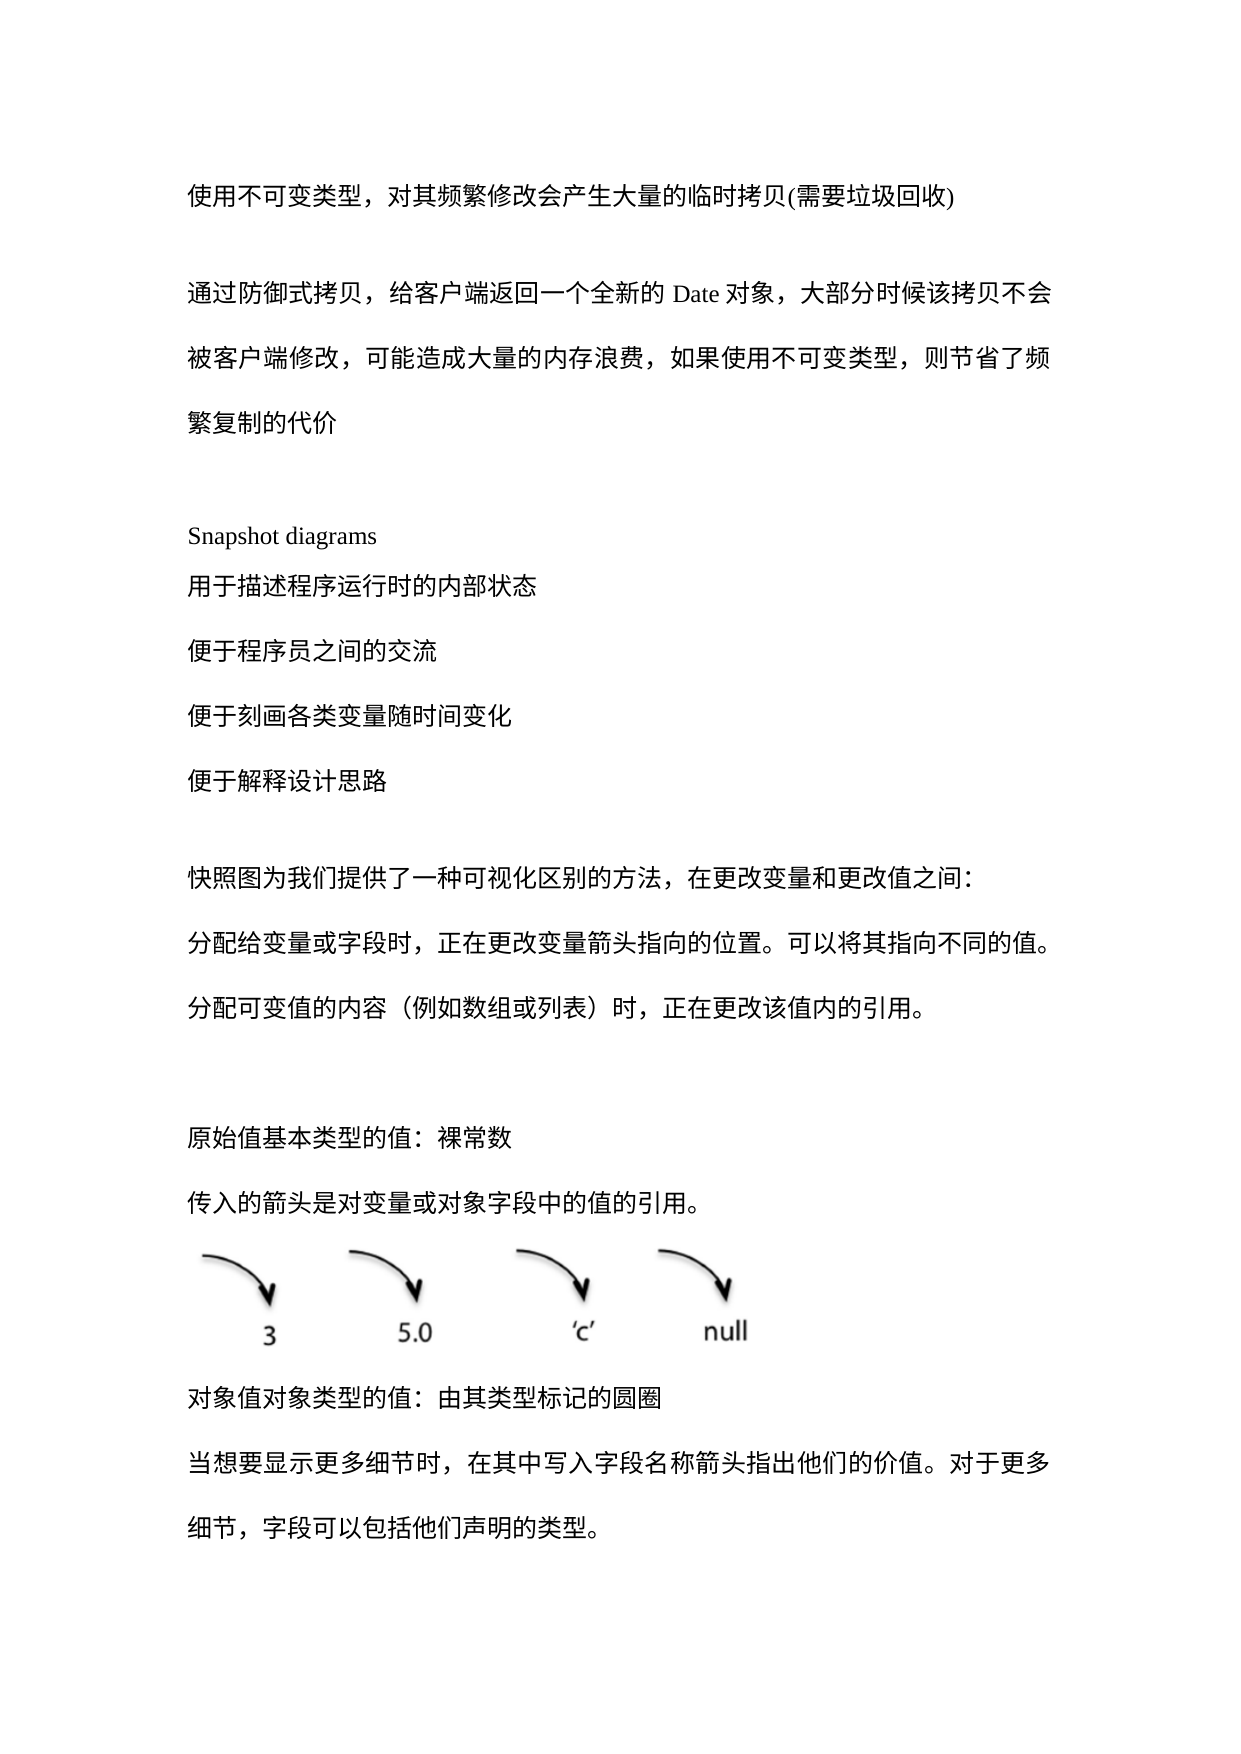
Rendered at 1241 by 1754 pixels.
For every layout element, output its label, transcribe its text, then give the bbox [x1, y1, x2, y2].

text 快照图为我们提供了一种可视化区别的方法，在更改变量和更改值之间： [187, 844, 1053, 909]
text 对象值对象类型的值：由其类型标记的圆圈 [187, 1364, 1053, 1429]
text 分配给变量或字段时，正在更改变量箭头指向的位置。可以将其指向不同的值。 [187, 909, 1053, 974]
text 使用不可变类型，对其频繁修改会产生大量的临时拷贝(需要垃圾回收) [187, 162, 1053, 227]
text Snapshot diagrams [187, 519, 1053, 552]
text 当想要显示更多细节时，在其中写入字段名称箭头指出他们的价值。对于更多细节，字段可以包括他们声明的类型。 [187, 1429, 1053, 1559]
text 便于解释设计思路 [187, 747, 1053, 812]
text 传入的箭头是对变量或对象字段中的值的引用。 [187, 1169, 1053, 1234]
text 原始值基本类型的值：裸常数 [187, 1104, 1053, 1169]
picture [187, 1234, 767, 1351]
text 通过防御式拷贝，给客户端返回一个全新的Date对象，大部分时候该拷贝不会被客户端修改，可能造成大量的内存浪费，如果使用不可变类型，则节省了频繁复制的代价 [187, 259, 1053, 454]
text 用于描述程序运行时的内部状态 [187, 552, 1053, 617]
text 便于刻画各类变量随时间变化 [187, 682, 1053, 747]
text 分配可变值的内容（例如数组或列表）时，正在更改该值内的引用。 [187, 974, 1053, 1039]
text 便于程序员之间的交流 [187, 617, 1053, 682]
